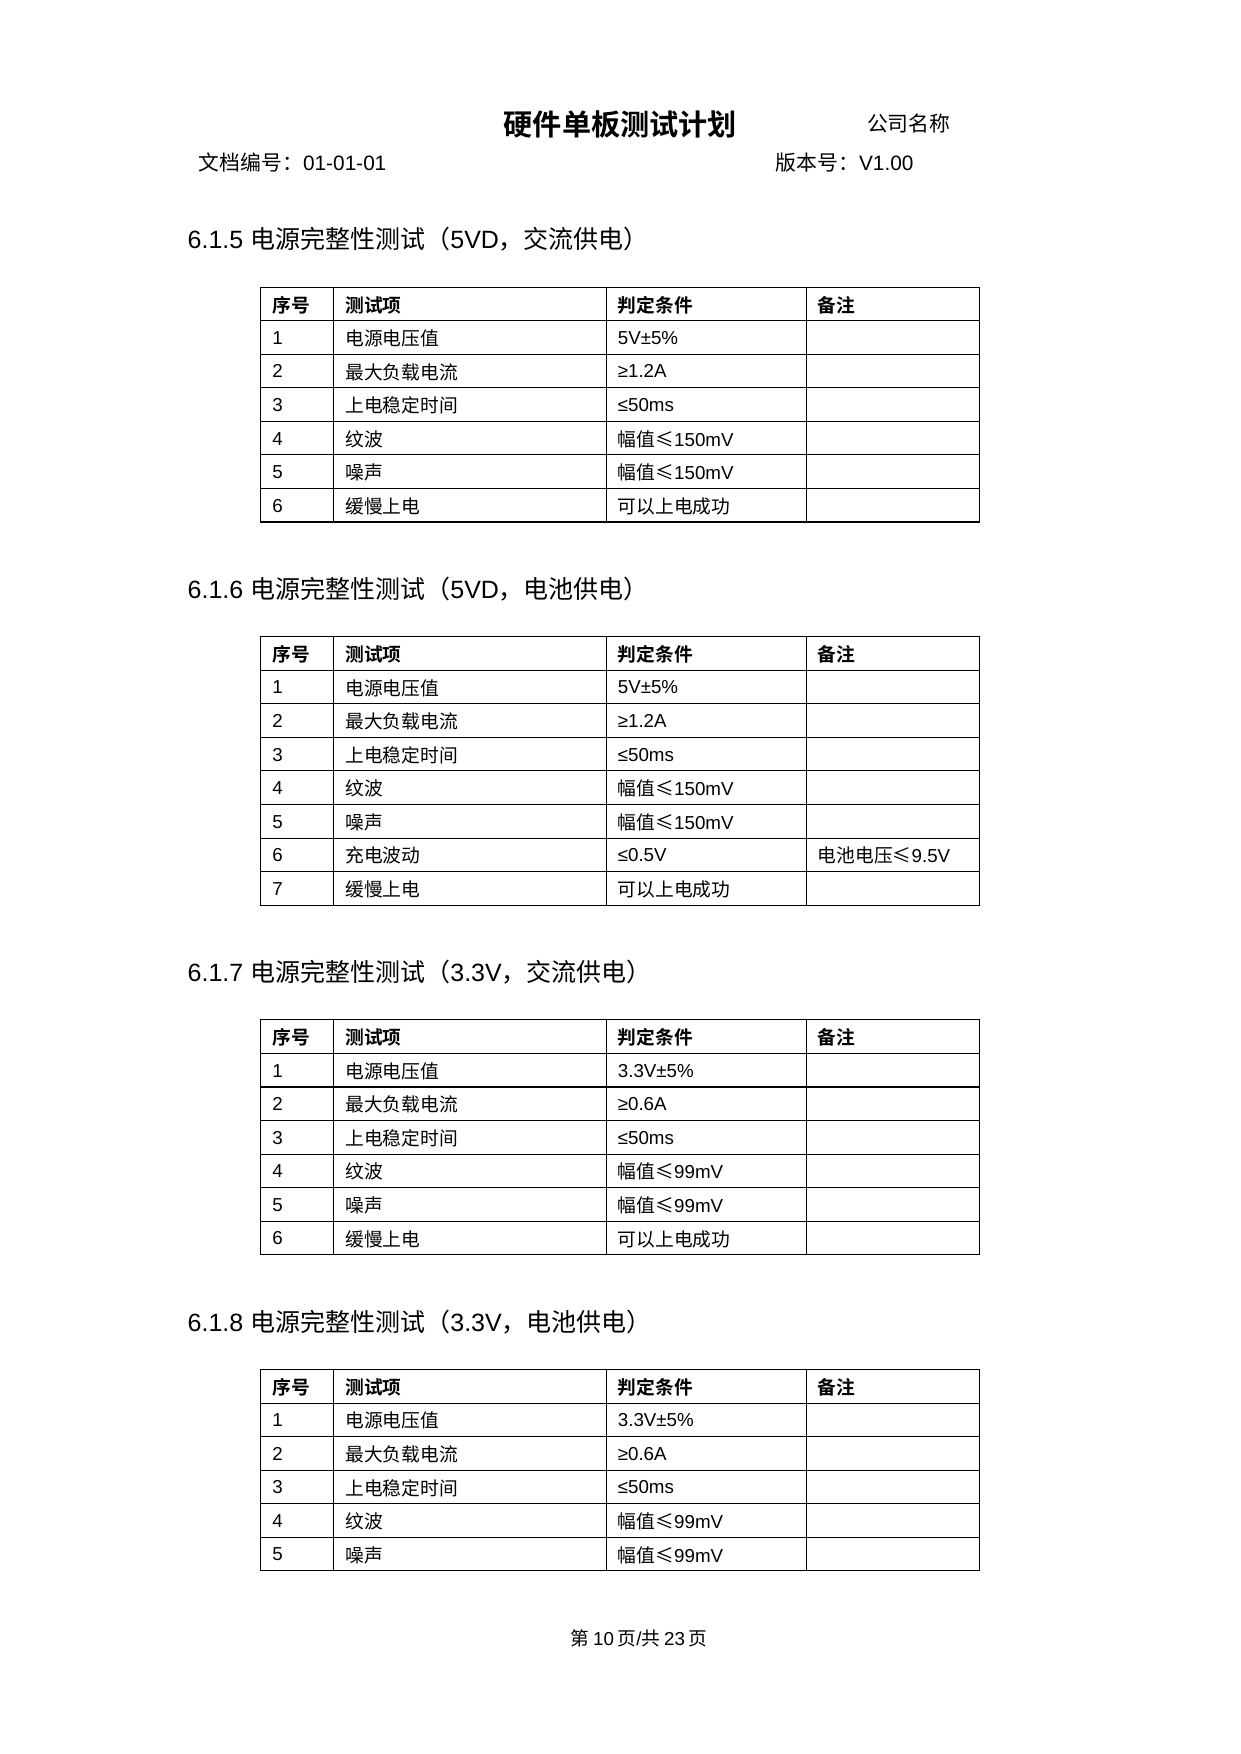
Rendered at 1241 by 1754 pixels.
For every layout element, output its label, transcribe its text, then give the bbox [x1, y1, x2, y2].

table_cell [807, 1155, 979, 1187]
table_cell [807, 455, 979, 488]
table_cell ≤0.5V [607, 839, 806, 871]
table_cell 纹波 [334, 422, 606, 454]
table_header 备注 [807, 288, 979, 320]
table_cell 上电稳定时间 [334, 738, 606, 770]
table_cell 3 [261, 388, 333, 421]
table_cell 3.3V±5% [607, 1404, 806, 1436]
table_cell 上电稳定时间 [334, 388, 606, 421]
table_cell 4 [261, 422, 333, 454]
subtitle 电源完整性测试（3.3V，交流供电） [187, 938, 1053, 1003]
table_cell 噪声 [334, 1188, 606, 1221]
table_cell 幅值≤150mV [607, 422, 806, 454]
table_cell 4 [261, 771, 333, 804]
table_cell ≥1.2A [607, 704, 806, 737]
table_cell 2 [261, 355, 333, 387]
table_cell 纹波 [334, 771, 606, 804]
table_cell 2 [261, 1088, 333, 1120]
table_cell 可以上电成功 [607, 872, 806, 904]
table_cell 幅值≤150mV [607, 455, 806, 488]
table_header 备注 [807, 637, 979, 670]
table_cell [807, 872, 979, 904]
table_cell 3 [261, 1121, 333, 1153]
table_cell ≥0.6A [607, 1088, 806, 1120]
table_cell 幅值≤150mV [607, 771, 806, 804]
table_cell 最大负载电流 [334, 1088, 606, 1120]
table_cell 电池电压≤9.5V [807, 839, 979, 871]
table_cell 4 [261, 1155, 333, 1187]
table_cell 可以上电成功 [607, 489, 806, 521]
table_header 序号 [261, 1370, 333, 1402]
table_cell 噪声 [334, 805, 606, 837]
table_cell 6 [261, 839, 333, 871]
table_cell 幅值≤99mV [607, 1155, 806, 1187]
table_cell 电源电压值 [334, 1054, 606, 1086]
table_header 判定条件 [607, 288, 806, 320]
table_cell 最大负载电流 [334, 1437, 606, 1469]
table_cell 2 [261, 1437, 333, 1469]
table_cell [807, 1088, 979, 1120]
table_cell [807, 1471, 979, 1503]
table_header 测试项 [334, 288, 606, 320]
table_cell [807, 422, 979, 454]
table_cell 缓慢上电 [334, 872, 606, 904]
table_cell 充电波动 [334, 839, 606, 871]
table_cell 纹波 [334, 1155, 606, 1187]
table_cell [807, 738, 979, 770]
table_header 序号 [261, 288, 333, 320]
table_cell 1 [261, 1404, 333, 1436]
table_header 测试项 [334, 1370, 606, 1402]
table_cell 1 [261, 671, 333, 703]
table_cell ≤50ms [607, 1121, 806, 1153]
table_cell [807, 388, 979, 421]
table_cell ≤50ms [607, 738, 806, 770]
table_cell 可以上电成功 [607, 1222, 806, 1254]
table_cell 缓慢上电 [334, 489, 606, 521]
table_cell 电源电压值 [334, 671, 606, 703]
table_cell 最大负载电流 [334, 355, 606, 387]
table_cell 上电稳定时间 [334, 1121, 606, 1153]
table_cell ≥0.6A [607, 1437, 806, 1469]
table_header 判定条件 [607, 1020, 806, 1053]
subtitle 电源完整性测试（5VD，交流供电） [187, 205, 1053, 270]
table_cell 噪声 [334, 455, 606, 488]
table_header 序号 [261, 1020, 333, 1053]
table_cell 缓慢上电 [334, 1222, 606, 1254]
table_cell 5 [261, 1538, 333, 1570]
table_cell 7 [261, 872, 333, 904]
table_cell 5V±5% [607, 321, 806, 354]
table_cell [807, 489, 979, 521]
table_cell [807, 1121, 979, 1153]
table_cell 幅值≤99mV [607, 1504, 806, 1537]
table_cell [807, 1437, 979, 1469]
table_cell [807, 321, 979, 354]
table_header 序号 [261, 637, 333, 670]
table_cell 噪声 [334, 1538, 606, 1570]
table_header 备注 [807, 1370, 979, 1402]
table_cell ≤50ms [607, 388, 806, 421]
table_cell 2 [261, 704, 333, 737]
table_cell 1 [261, 321, 333, 354]
table_cell 幅值≤99mV [607, 1538, 806, 1570]
table_cell 上电稳定时间 [334, 1471, 606, 1503]
table_cell ≤50ms [607, 1471, 806, 1503]
table_cell [807, 704, 979, 737]
table_cell [807, 355, 979, 387]
table_cell 3.3V±5% [607, 1054, 806, 1086]
table_cell [807, 1504, 979, 1537]
table_cell 5V±5% [607, 671, 806, 703]
table_cell 3 [261, 738, 333, 770]
subtitle 电源完整性测试（3.3V，电池供电） [187, 1288, 1053, 1353]
table_cell 纹波 [334, 1504, 606, 1537]
table_cell [807, 671, 979, 703]
table_cell [807, 771, 979, 804]
table_cell 电源电压值 [334, 321, 606, 354]
table_header 备注 [807, 1020, 979, 1053]
subtitle 电源完整性测试（5VD，电池供电） [187, 555, 1053, 620]
table_cell [807, 1538, 979, 1570]
table_cell 幅值≤99mV [607, 1188, 806, 1221]
table_cell [807, 1188, 979, 1221]
table_header 判定条件 [607, 1370, 806, 1402]
table_cell ≥1.2A [607, 355, 806, 387]
table_cell 5 [261, 805, 333, 837]
table_cell 5 [261, 455, 333, 488]
table_cell [807, 1054, 979, 1086]
table_header 测试项 [334, 1020, 606, 1053]
table_cell 6 [261, 1222, 333, 1254]
table_cell 幅值≤150mV [607, 805, 806, 837]
table_cell 4 [261, 1504, 333, 1537]
table_cell 5 [261, 1188, 333, 1221]
table_cell [807, 1404, 979, 1436]
table_cell 电源电压值 [334, 1404, 606, 1436]
table_cell 6 [261, 489, 333, 521]
table_cell 1 [261, 1054, 333, 1086]
table_cell 最大负载电流 [334, 704, 606, 737]
table_cell [807, 1222, 979, 1254]
table_cell [807, 805, 979, 837]
table_header 测试项 [334, 637, 606, 670]
table_cell 3 [261, 1471, 333, 1503]
table_header 判定条件 [607, 637, 806, 670]
